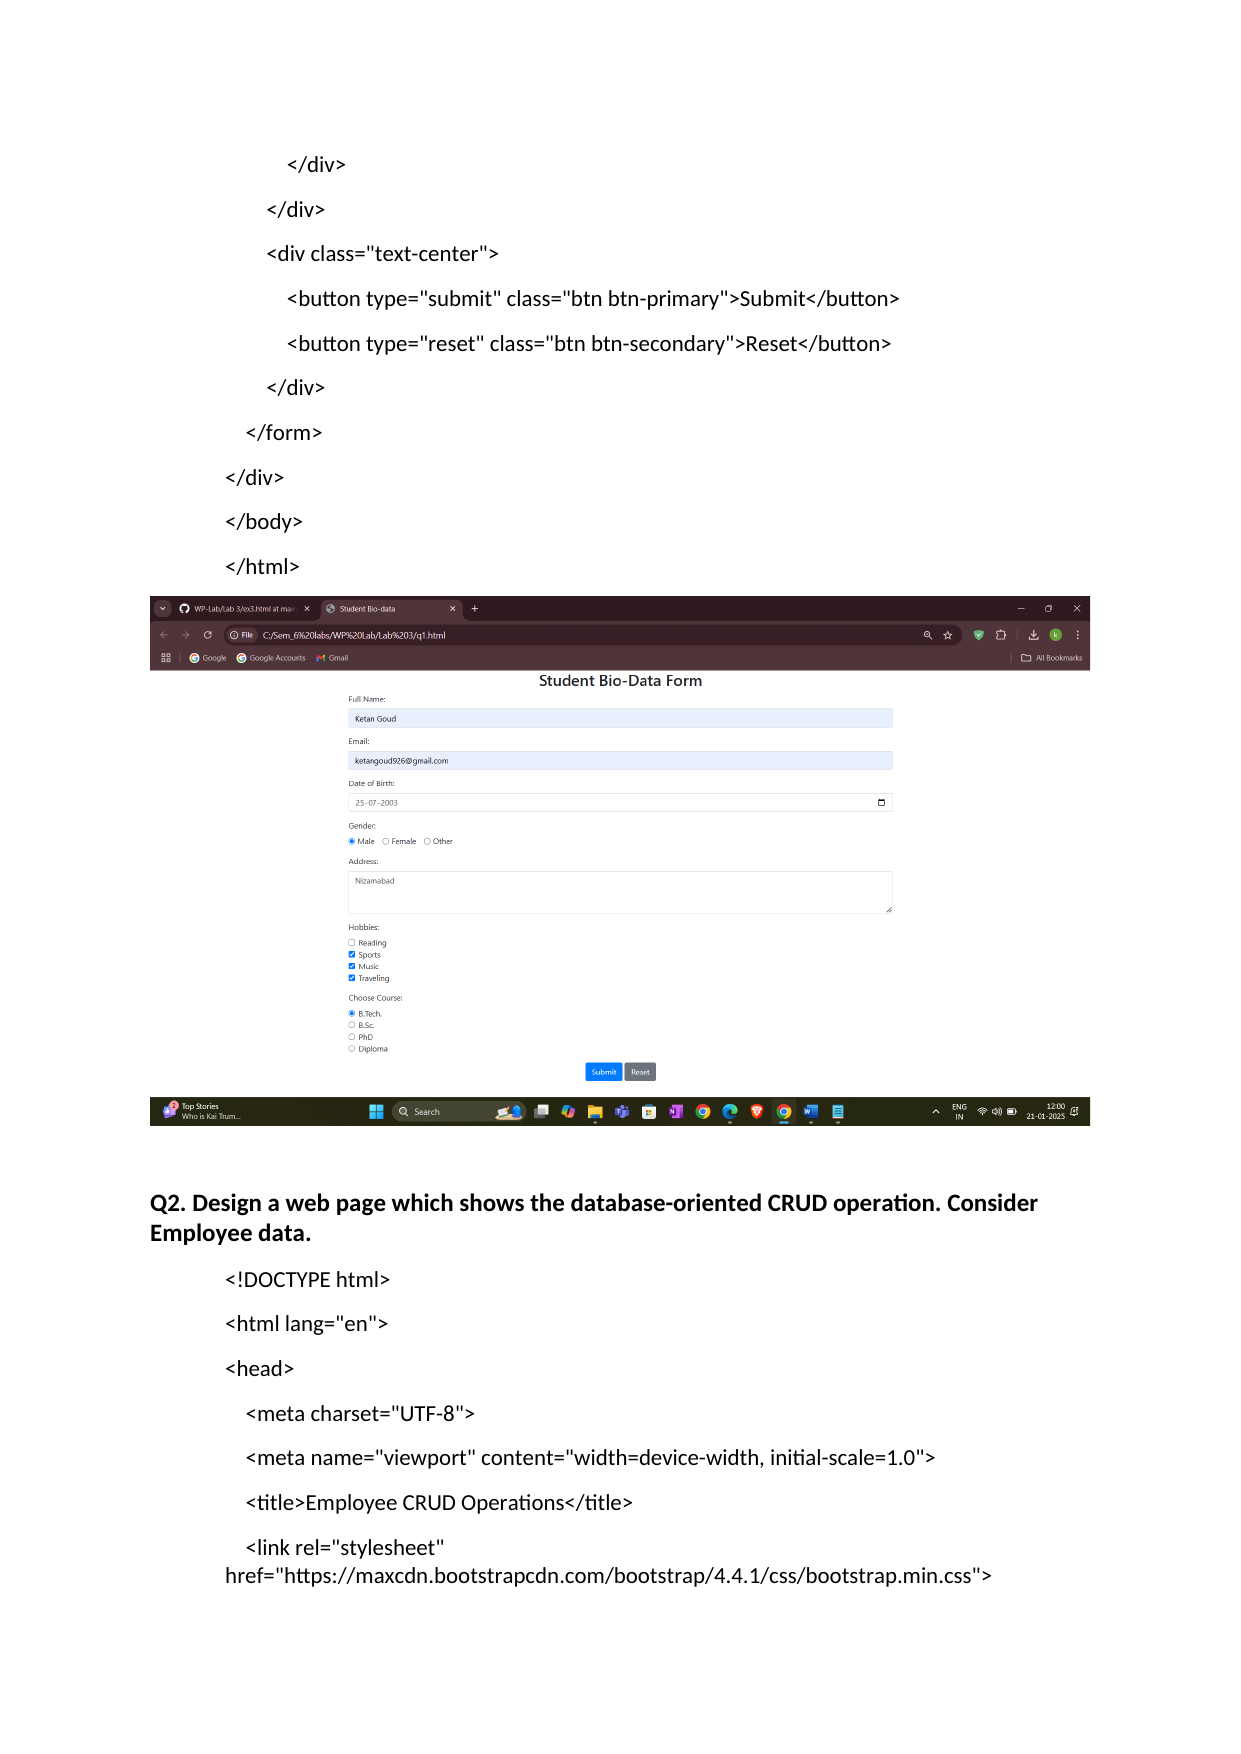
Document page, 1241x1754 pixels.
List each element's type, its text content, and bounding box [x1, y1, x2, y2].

text <title>Employee CRUD Operations</title> [225, 1488, 1090, 1516]
text <meta charset="UTF-8"> [225, 1399, 1090, 1427]
text <button type="submit" class="btn btn-primary">Submit</button> [225, 284, 1090, 312]
text Q2. Design a web page which shows the database-oriented CRUD operation. Consider Employee data. [150, 1187, 1090, 1248]
text </div> [225, 463, 1090, 491]
text </body> [225, 507, 1090, 536]
text <div class="text-center"> [225, 239, 1090, 267]
text <link rel="stylesheet" href="https://maxcdn.bootstrapcdn.com/bootstrap/4.4.1/css/bootstrap.min.css"> [225, 1533, 1090, 1589]
text </div> [225, 150, 1090, 178]
text <html lang="en"> [225, 1309, 1090, 1337]
text </div> [225, 195, 1090, 223]
text <button type="reset" class="btn btn-secondary">Reset</button> [225, 329, 1090, 357]
text </html> [225, 552, 1090, 580]
text <!DOCTYPE html> [225, 1265, 1090, 1293]
text <head> [225, 1354, 1090, 1382]
picture [150, 596, 1091, 1126]
text </div> [225, 373, 1090, 401]
text </form> [225, 418, 1090, 446]
text <meta name="viewport" content="width=device-width, initial-scale=1.0"> [225, 1443, 1090, 1472]
